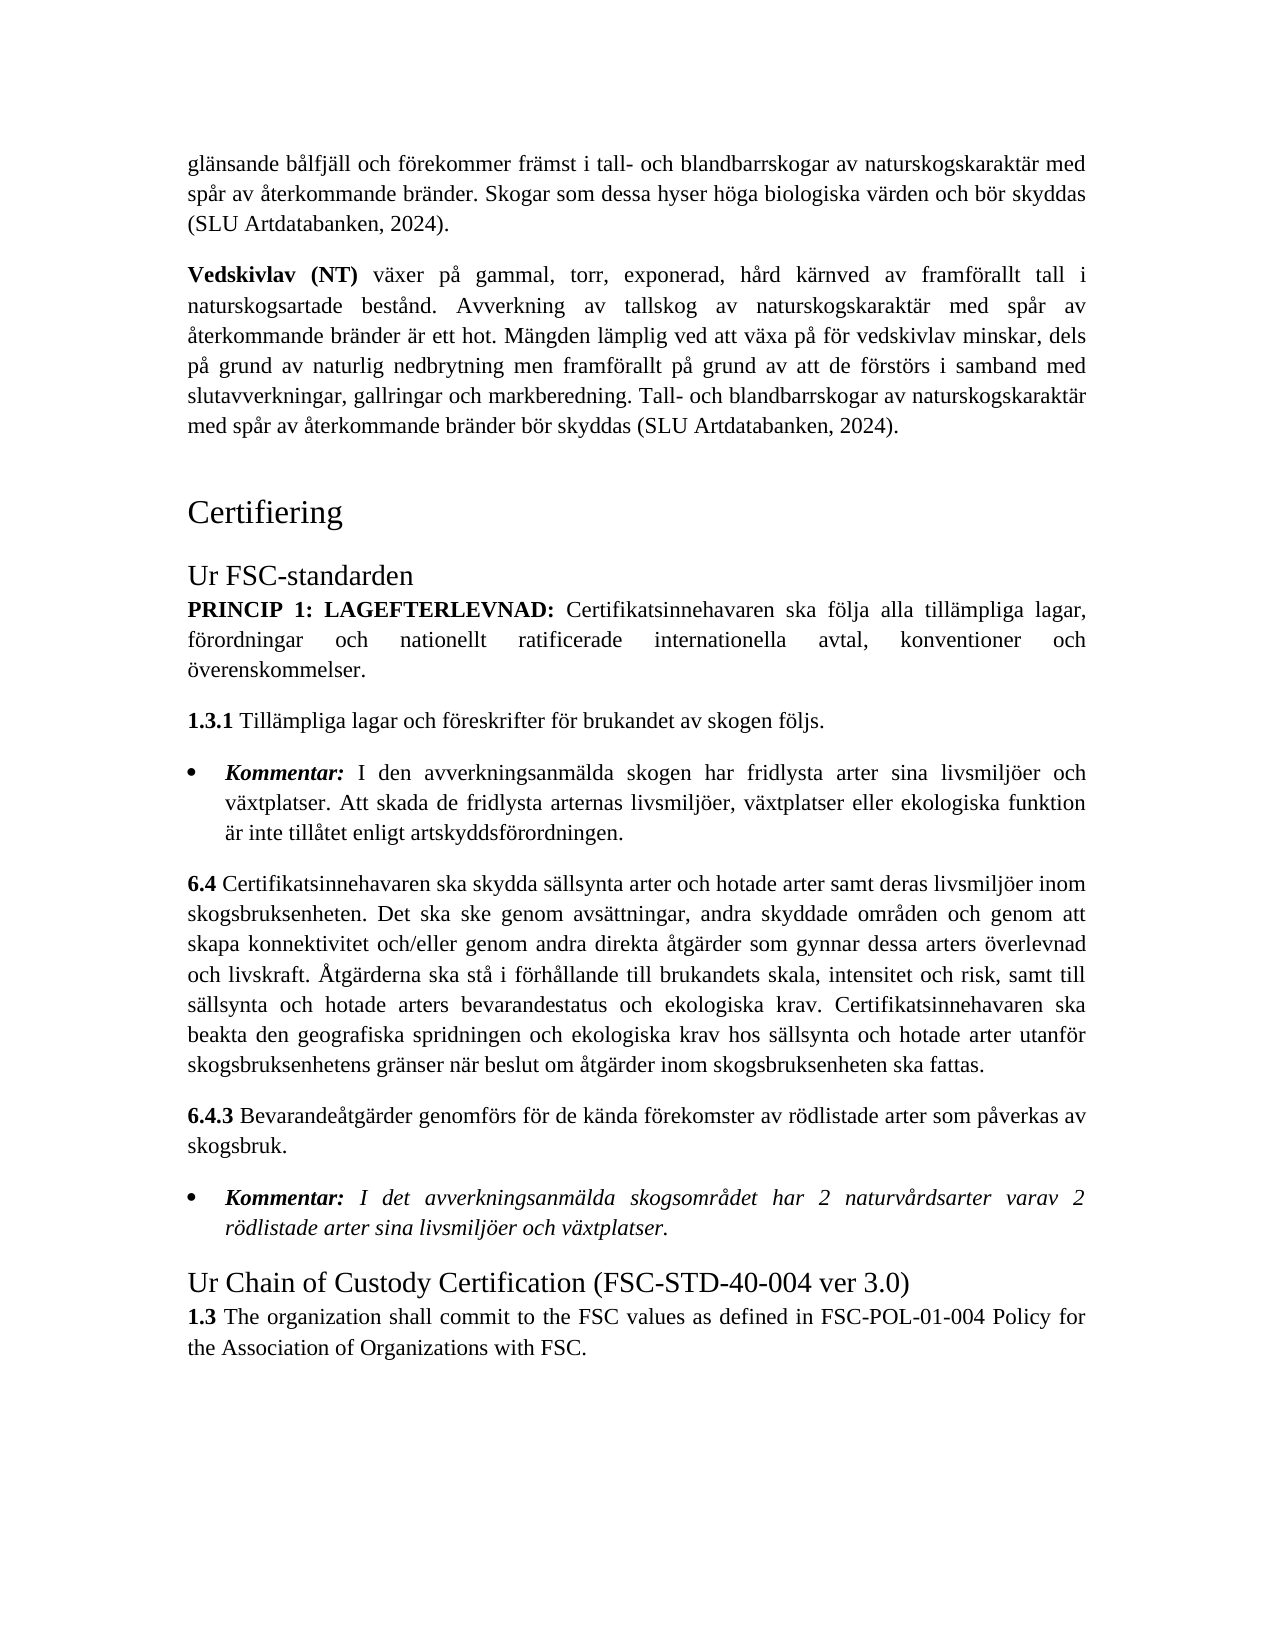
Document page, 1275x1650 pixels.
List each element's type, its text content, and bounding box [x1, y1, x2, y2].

subtitle Ur FSC-standarden [187, 558, 1087, 591]
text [187, 150, 1087, 237]
text 1.3 The organization shall commit to the FSC values as defined in FSC-POL-01-004 Policy for the Association of Organizations with FSC. [187, 1303, 1087, 1360]
text 6.4 Certifikatsinnehavaren ska skydda sällsynta arter och hotade arter samt deras livsmiljöer inom skogsbruksenheten. Det ska ske genom avsättningar, andra skyddade områden och genom att skapa konnektivitet och/eller genom andra direkta åtgärder som gynnar dessa arters överlevnad och livskraft. Åtgärderna ska stå i förhållande till brukandets skala, intensitet och risk, samt till sällsynta och hotade arters bevarandestatus och ekologiska krav. Certifikatsinnehavaren ska beakta den geografiska spridningen och ekologiska krav hos sällsynta och hotade arter utanför skogsbruksenhetens gränser när beslut om åtgärder inom skogsbruksenheten ska fattas. [187, 870, 1087, 1078]
text PRINCIP 1: LAGEFTERLEVNAD: Certifikatsinnehavaren ska följa alla tillämpliga lagar, förordningar och nationellt ratificerade internationella avtal, konventioner och överenskommelser. [187, 596, 1087, 683]
list Kommentar: I det avverkningsanmälda skogsområdet har 2 naturvårdsarter varav 2 rödlistade arter sina livsmiljöer och växtplatser. [187, 1184, 1087, 1240]
text 6.4.3 Bevarandeåtgärder genomförs för de kända förekomster av rödlistade arter som påverkas av skogsbruk. [187, 1102, 1087, 1159]
subtitle Ur Chain of Custody Certification (FSC-STD-40-004 ver 3.0) [187, 1265, 1087, 1298]
list Kommentar: I den avverkningsanmälda skogen har fridlysta arter sina livsmiljöer och växtplatser. Att skada de fridlysta arternas livsmiljöer, växtplatser eller ekologiska funktion är inte tillåtet enligt artskyddsförordningen. [187, 759, 1087, 845]
text Vedskivlav (NT) växer på gammal, torr, exponerad, hård kärnved av framförallt tall i naturskogsartade bestånd. Avverkning av tallskog av naturskogskaraktär med spår av återkommande bränder är ett hot. Mängden lämplig ved att växa på för vedskivlav minskar, dels på grund av naturlig nedbrytning men framförallt på grund av att de förstörs i samband med slutavverkningar, gallringar och markberedning. Tall- och blandbarrskogar av naturskogskaraktär med spår av återkommande bränder bör skyddas (SLU Artdatabanken, 2024). [187, 261, 1087, 439]
subtitle Certifiering [187, 493, 1087, 531]
text 1.3.1 Tillämpliga lagar och föreskrifter för brukandet av skogen följs. [187, 708, 1087, 734]
